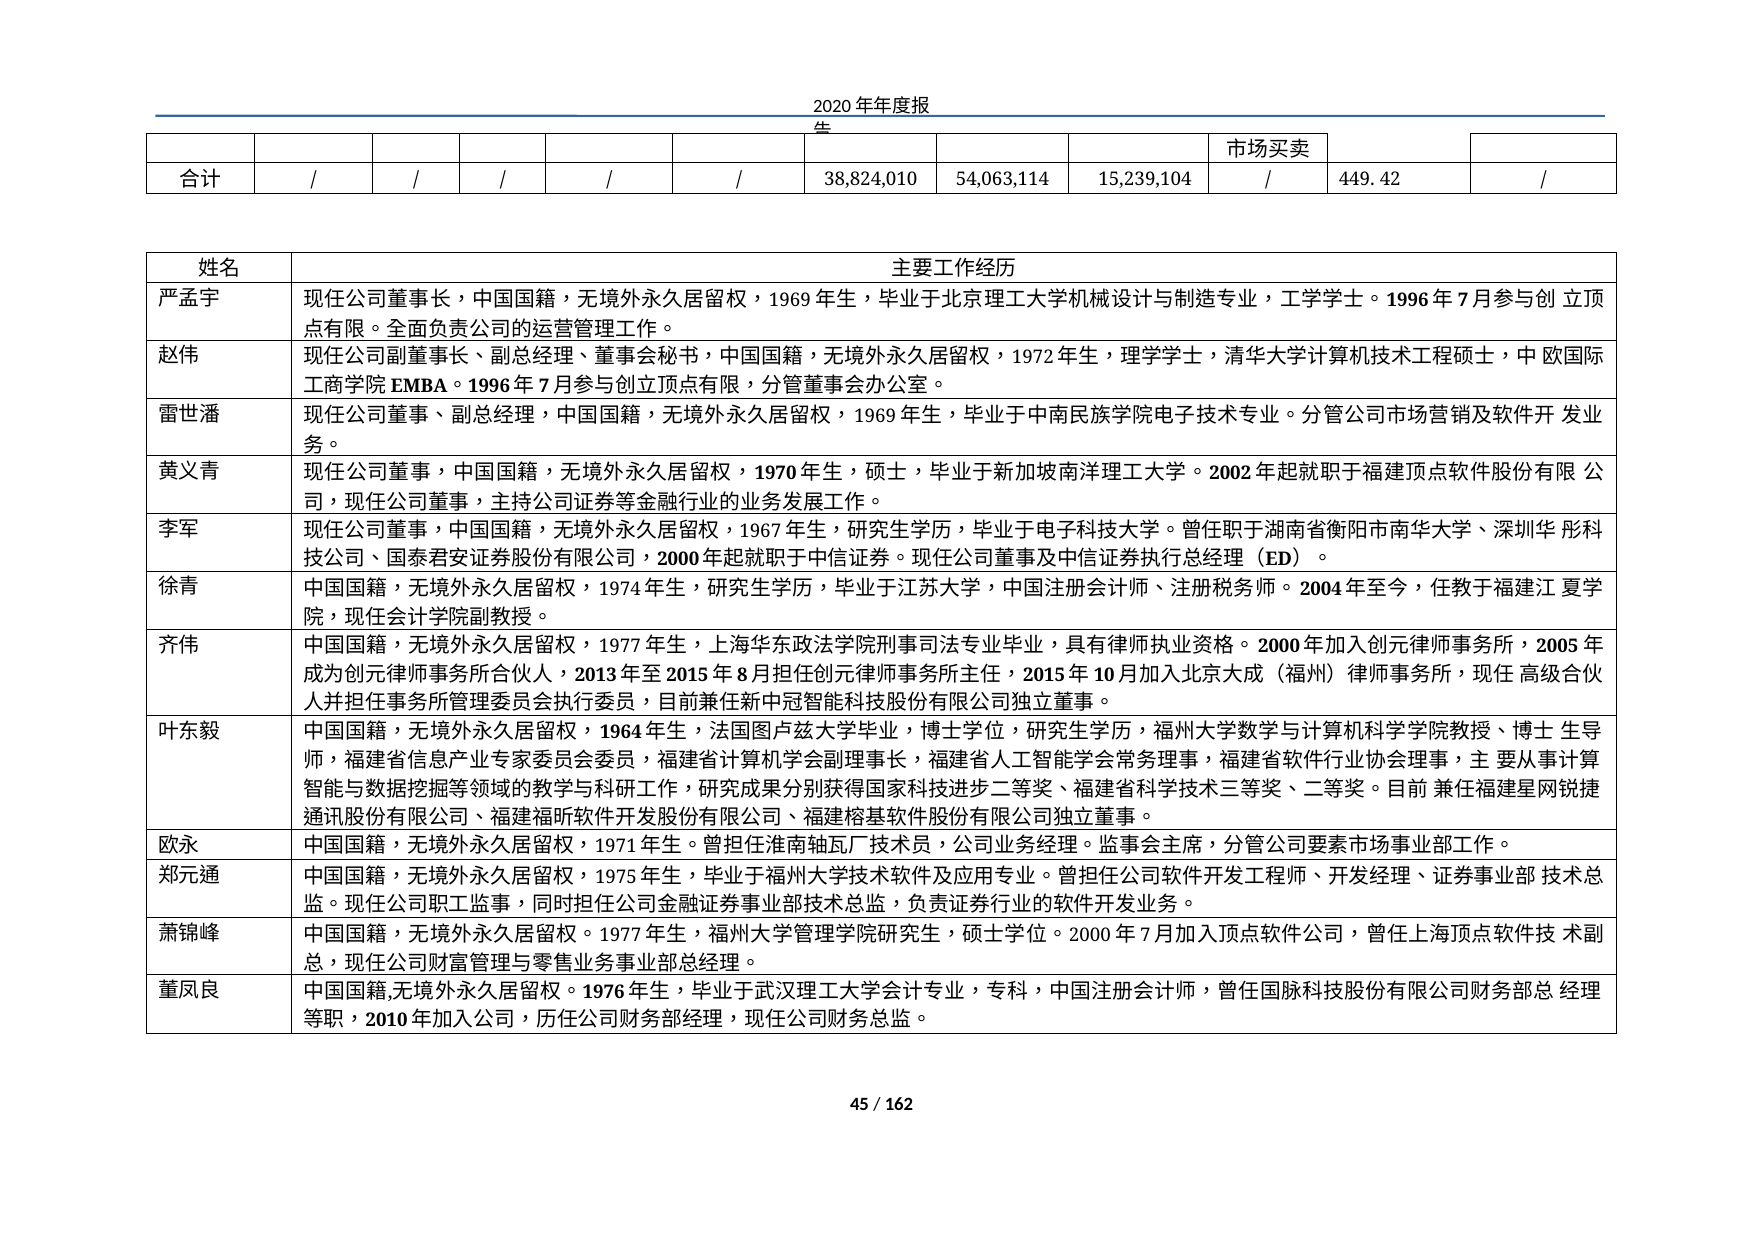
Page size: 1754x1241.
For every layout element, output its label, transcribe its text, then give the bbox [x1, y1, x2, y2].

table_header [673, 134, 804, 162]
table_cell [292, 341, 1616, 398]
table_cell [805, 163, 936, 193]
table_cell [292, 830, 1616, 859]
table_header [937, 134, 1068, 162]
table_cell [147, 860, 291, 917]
text 45 / 162 [146, 1092, 1616, 1115]
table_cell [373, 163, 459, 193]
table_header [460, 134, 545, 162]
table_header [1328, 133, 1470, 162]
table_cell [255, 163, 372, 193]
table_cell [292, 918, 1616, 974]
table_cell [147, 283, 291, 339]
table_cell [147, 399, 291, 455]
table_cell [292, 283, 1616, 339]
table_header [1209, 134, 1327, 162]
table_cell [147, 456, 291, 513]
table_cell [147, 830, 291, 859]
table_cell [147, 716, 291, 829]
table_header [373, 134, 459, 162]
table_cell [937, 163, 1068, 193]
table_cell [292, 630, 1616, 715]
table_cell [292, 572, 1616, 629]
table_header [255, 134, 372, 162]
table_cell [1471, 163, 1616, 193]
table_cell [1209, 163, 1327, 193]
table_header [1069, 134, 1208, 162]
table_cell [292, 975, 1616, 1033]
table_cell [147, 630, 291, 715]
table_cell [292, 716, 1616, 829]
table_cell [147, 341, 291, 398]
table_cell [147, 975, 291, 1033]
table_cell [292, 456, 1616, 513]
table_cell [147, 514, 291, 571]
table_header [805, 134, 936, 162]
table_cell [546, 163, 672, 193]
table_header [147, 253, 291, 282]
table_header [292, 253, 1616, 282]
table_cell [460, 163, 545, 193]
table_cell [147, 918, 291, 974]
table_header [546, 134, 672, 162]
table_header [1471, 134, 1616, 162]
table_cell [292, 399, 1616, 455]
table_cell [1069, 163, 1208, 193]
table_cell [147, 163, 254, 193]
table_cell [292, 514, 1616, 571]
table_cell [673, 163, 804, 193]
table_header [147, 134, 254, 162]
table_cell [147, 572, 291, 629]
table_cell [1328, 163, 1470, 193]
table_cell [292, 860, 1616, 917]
